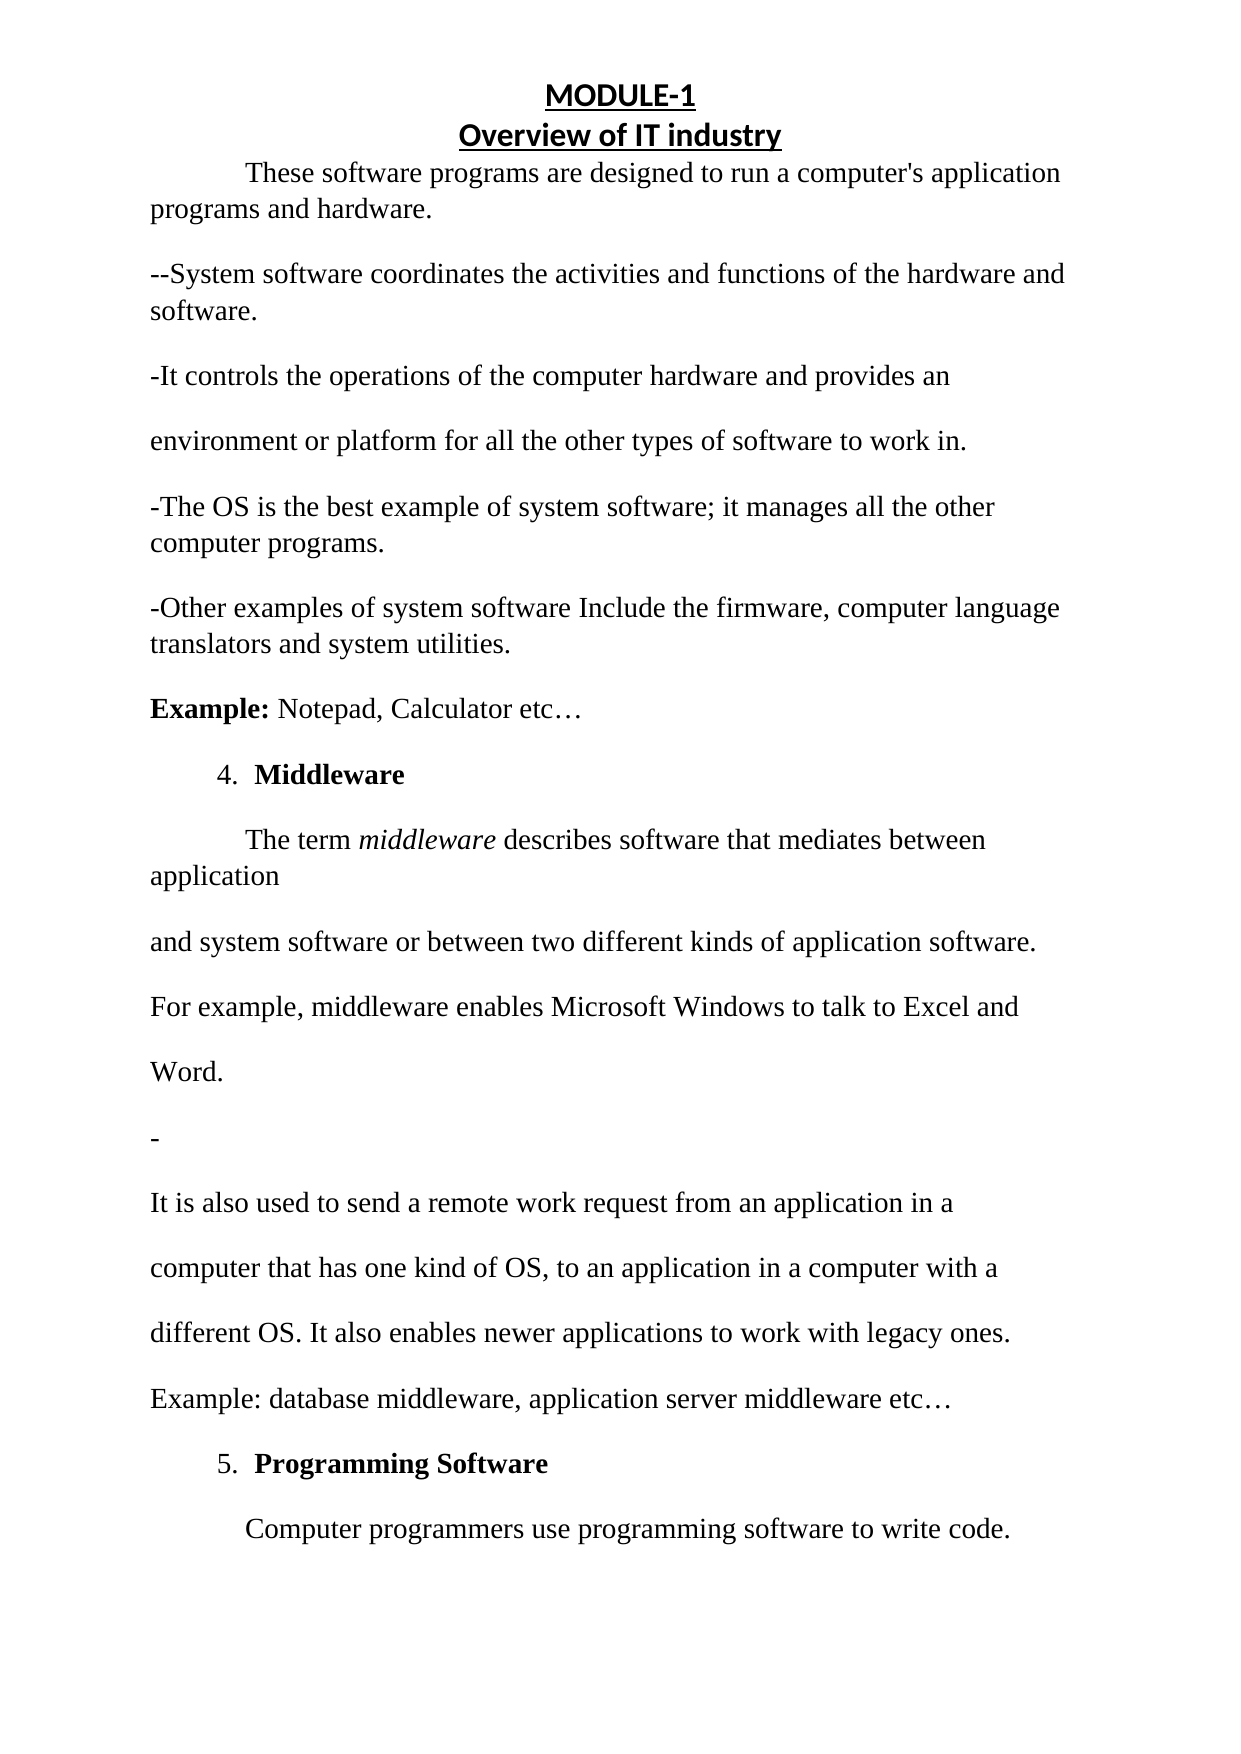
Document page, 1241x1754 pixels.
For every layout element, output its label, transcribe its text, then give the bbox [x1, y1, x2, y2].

text and system software or between two different kinds of application software. [150, 924, 1090, 957]
text Computer programmers use programming software to write code. [150, 1512, 1090, 1545]
text environment or platform for all the other types of software to work in. [150, 423, 1090, 457]
text - [150, 1120, 1090, 1153]
text --System software coordinates the activities and functions of the hardware and software. [150, 257, 1090, 326]
text For example, middleware enables Microsoft Windows to talk to Excel and [150, 989, 1090, 1023]
text computer that has one kind of OS, to an application in a computer with a [150, 1250, 1090, 1284]
text These software programs are designed to run a computer's application programs and hardware. [150, 155, 1090, 225]
text It is also used to send a remote work request from an application in a [150, 1185, 1090, 1218]
list Programming Software [217, 1446, 1090, 1480]
text Example: Notepad, Calculator etc… [150, 692, 1090, 725]
text Word. [150, 1054, 1090, 1088]
text different OS. It also enables newer applications to work with legacy ones. [150, 1316, 1090, 1349]
text -It controls the operations of the computer hardware and provides an [150, 358, 1090, 392]
text The term middleware describes software that mediates between application [150, 822, 1090, 892]
text -The OS is the best example of system software; it manages all the other computer programs. [150, 489, 1090, 558]
text -Other examples of system software Include the firmware, computer language translators and system utilities. [150, 590, 1090, 660]
text Example: database middleware, application server middleware etc… [150, 1381, 1090, 1414]
list Middleware [217, 757, 1090, 791]
